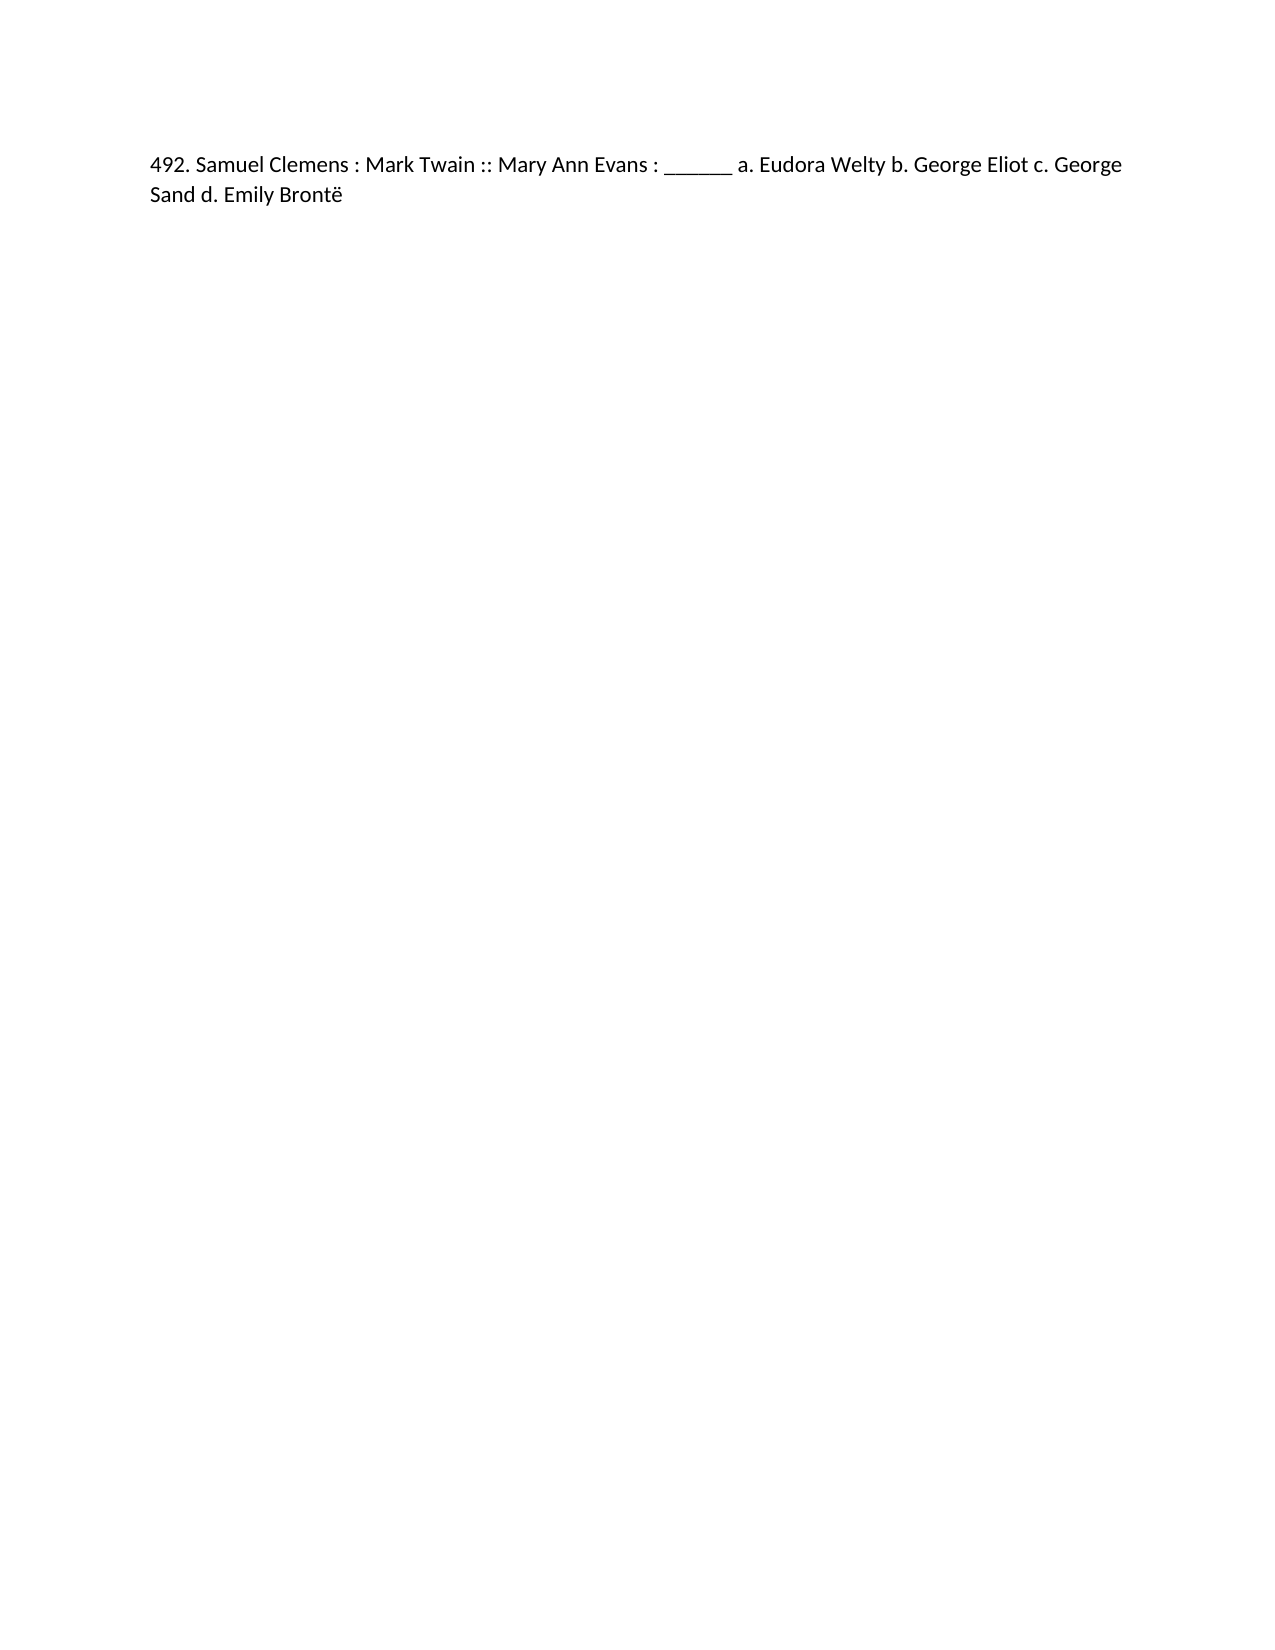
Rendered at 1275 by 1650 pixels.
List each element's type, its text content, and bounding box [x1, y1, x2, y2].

text 492. Samuel Clemens : Mark Twain :: Mary Ann Evans : ______ a. Eudora Welty b. George Eliot c. George Sand d. Emily Brontë [150, 150, 1125, 208]
